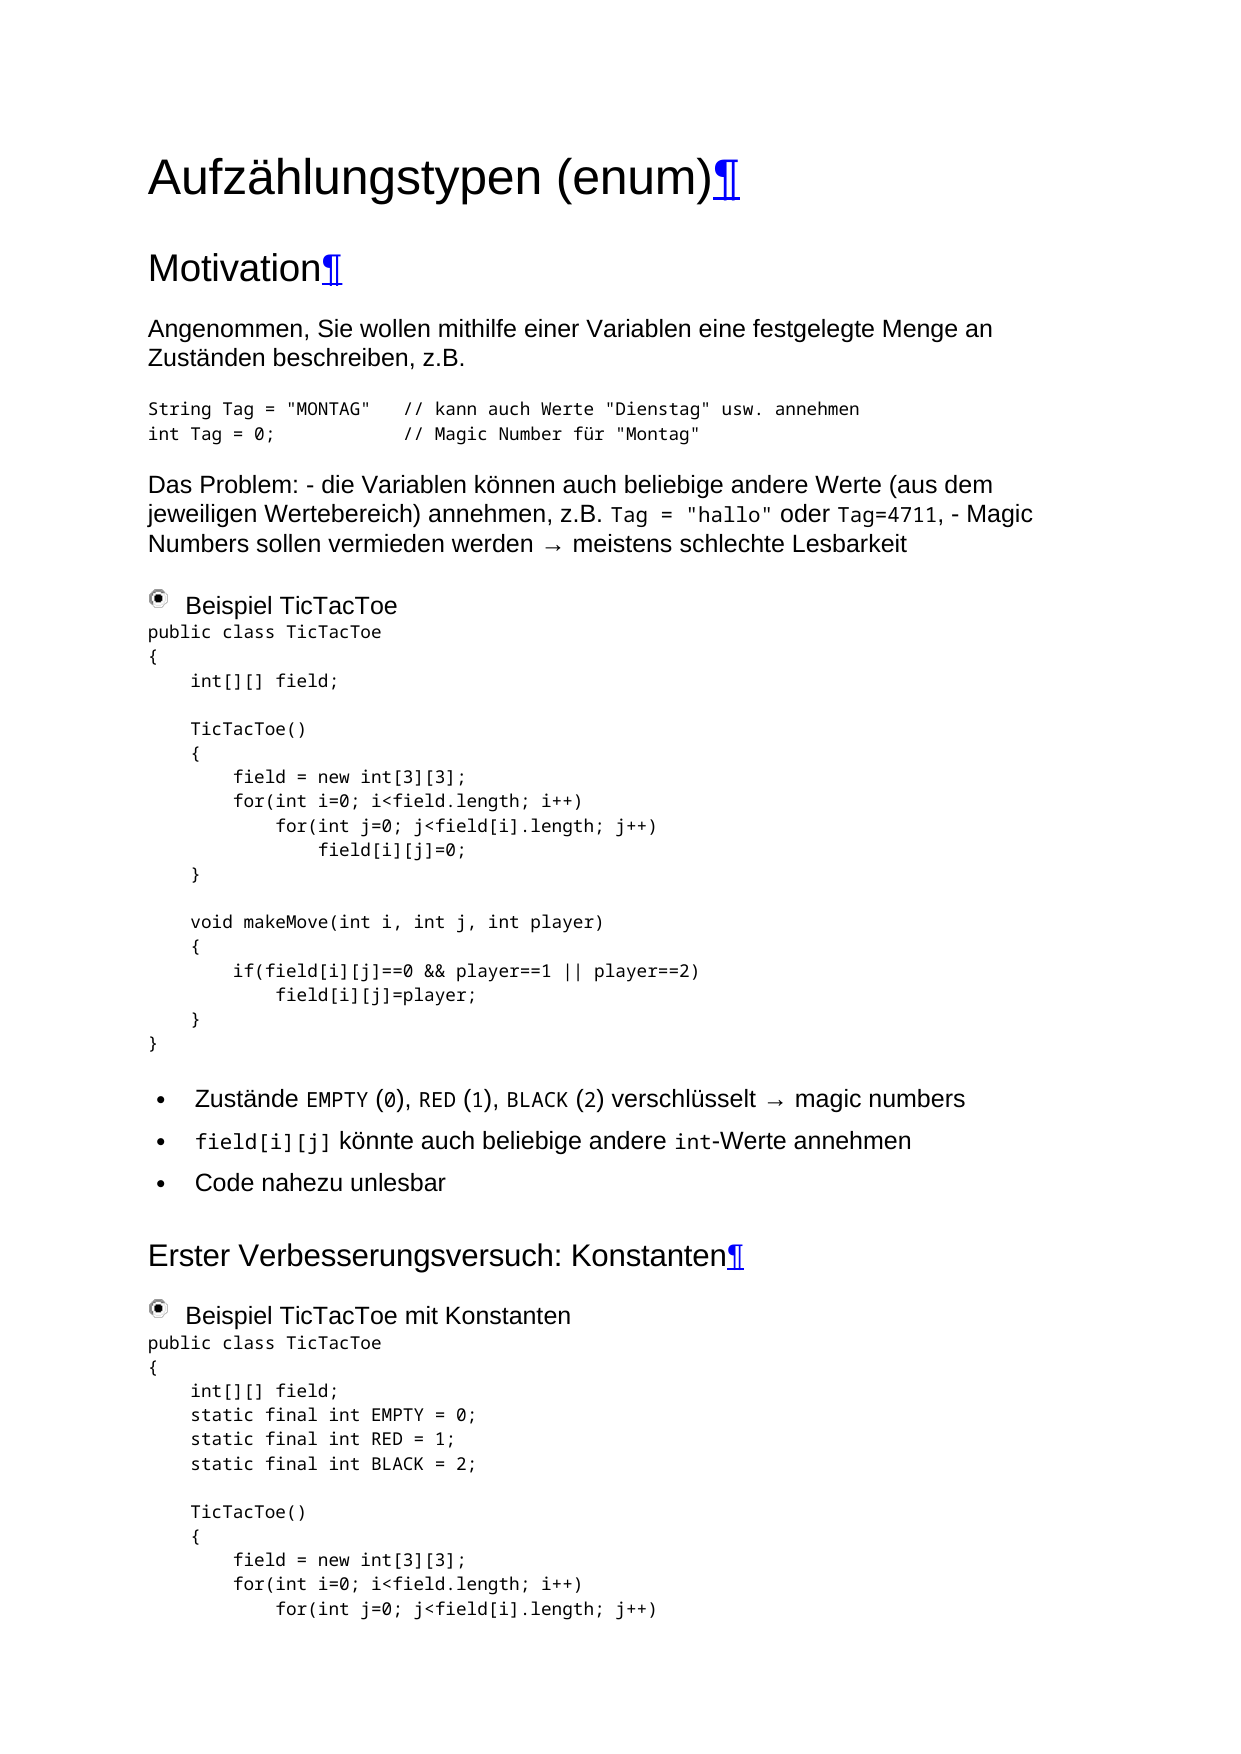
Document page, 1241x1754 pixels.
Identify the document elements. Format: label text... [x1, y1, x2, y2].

text public class TicTacToe [148, 620, 1093, 644]
text String Tag = "MONTAG" // kann auch Werte "Dienstag" usw. annehmen [148, 397, 1093, 421]
text { [148, 1523, 1093, 1548]
text static final int BLACK = 2; [148, 1451, 1093, 1475]
list Code nahezu unlesbar [157, 1168, 1093, 1197]
text static final int RED = 1; [148, 1427, 1093, 1451]
text Angenommen, Sie wollen mithilfe einer Variablen eine festgelegte Menge an Zuständen beschreiben, z.B. [148, 314, 1093, 372]
text int[][] field; [148, 668, 1093, 692]
text field[i][j]=0; [148, 837, 1093, 861]
text for(int j=0; j<field[i].length; j++) [148, 1596, 1093, 1620]
text for(int i=0; i<field.length; i++) [148, 789, 1093, 813]
text void makeMove(int i, int j, int player) [148, 910, 1093, 934]
text { [148, 1354, 1093, 1378]
text public class TicTacToe [148, 1330, 1093, 1354]
text { [148, 741, 1093, 765]
text } [148, 861, 1093, 886]
text static final int EMPTY = 0; [148, 1403, 1093, 1427]
list Zustände EMPTY (0), RED (1), BLACK (2) verschlüsselt → magic numbers [157, 1084, 1093, 1113]
text field = new int[3][3]; [148, 1548, 1093, 1572]
text int Tag = 0; // Magic Number für "Montag" [148, 421, 1093, 445]
text Motivation¶ [148, 245, 1093, 289]
text for(int i=0; i<field.length; i++) [148, 1572, 1093, 1596]
text } [148, 1006, 1093, 1031]
text if(field[i][j]==0 && player==1 || player==2) [148, 958, 1093, 982]
text { [148, 644, 1093, 668]
text Beispiel TicTacToe [148, 582, 1093, 620]
text int[][] field; [148, 1378, 1093, 1403]
text field[i][j]=player; [148, 982, 1093, 1006]
text { [148, 934, 1093, 958]
text Erster Verbesserungsversuch: Konstanten¶ [148, 1237, 1093, 1273]
text field = new int[3][3]; [148, 765, 1093, 789]
text TicTacToe() [148, 716, 1093, 741]
text Beispiel TicTacToe mit Konstanten [148, 1293, 1093, 1330]
list field[i][j] könnte auch beliebige andere int-Werte annehmen [157, 1126, 1093, 1156]
text for(int j=0; j<field[i].length; j++) [148, 813, 1093, 837]
text Das Problem: - die Variablen können auch beliebige andere Werte (aus dem jeweiligen Wertebereich) annehmen, z.B. Tag = "hallo" oder Tag=4711, - Magic Numbers sollen vermieden werden → meistens schlechte Lesbarkeit [148, 470, 1093, 557]
text TicTacToe() [148, 1499, 1093, 1523]
text } [148, 1031, 1093, 1055]
text Aufzählungstypen (enum)¶ [148, 148, 1093, 205]
